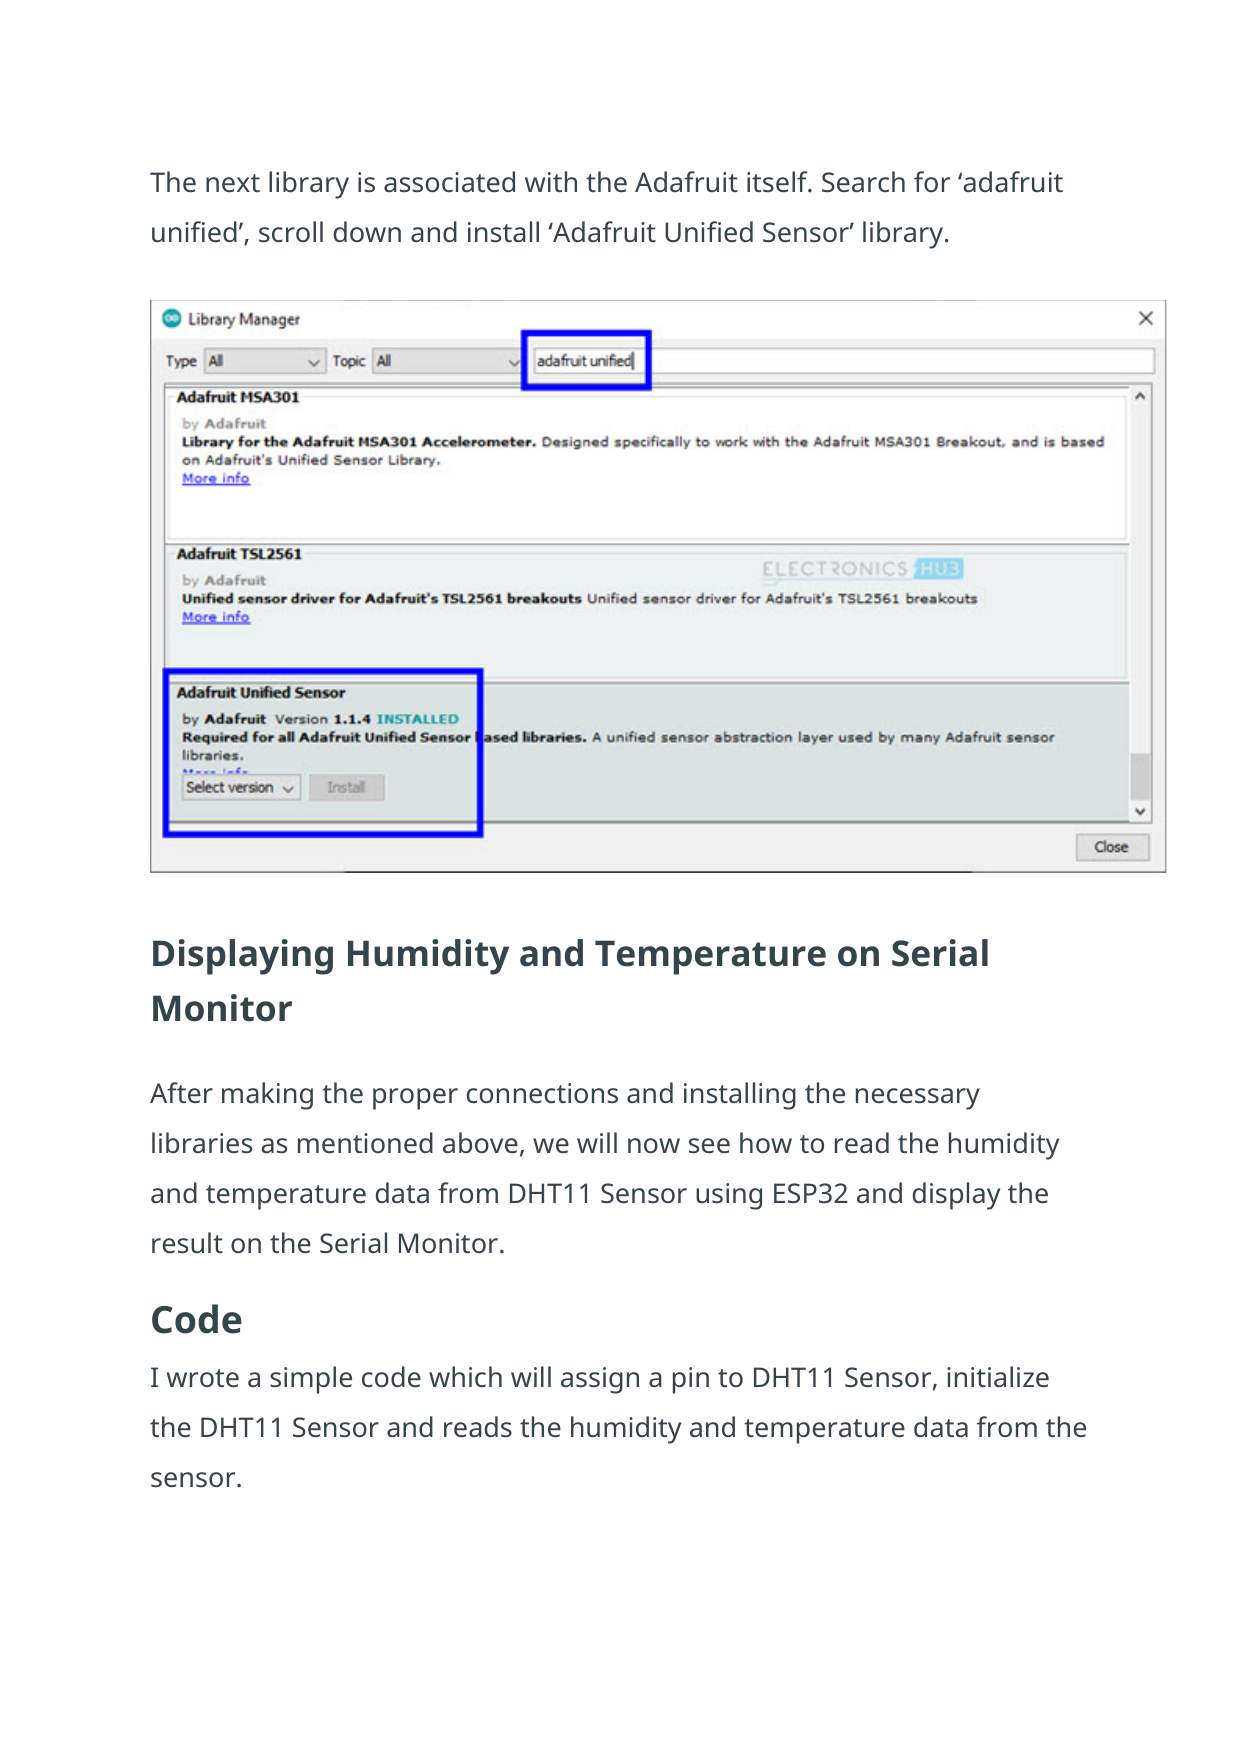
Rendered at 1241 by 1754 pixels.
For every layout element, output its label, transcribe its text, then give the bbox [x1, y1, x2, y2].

text After making the proper connections and installing the necessary libraries as mentioned above, we will now see how to read the humidity and temperature data from DHT11 Sensor using ESP32 and display the result on the Serial Monitor. [150, 1061, 1090, 1261]
text I wrote a simple code which will assign a pin to DHT11 Sensor, initialize the DHT11 Sensor and reads the humidity and temperature data from the sensor. [150, 1345, 1090, 1495]
text The next library is associated with the Adafruit itself. Search for ‘adafruit unified’, scroll down and install ‘Adafruit Unified Sensor’ library. [150, 150, 1090, 250]
text Code [150, 1290, 1090, 1345]
text Displaying Humidity and Temperature on Serial Monitor [150, 922, 1090, 1032]
picture [150, 300, 1167, 873]
